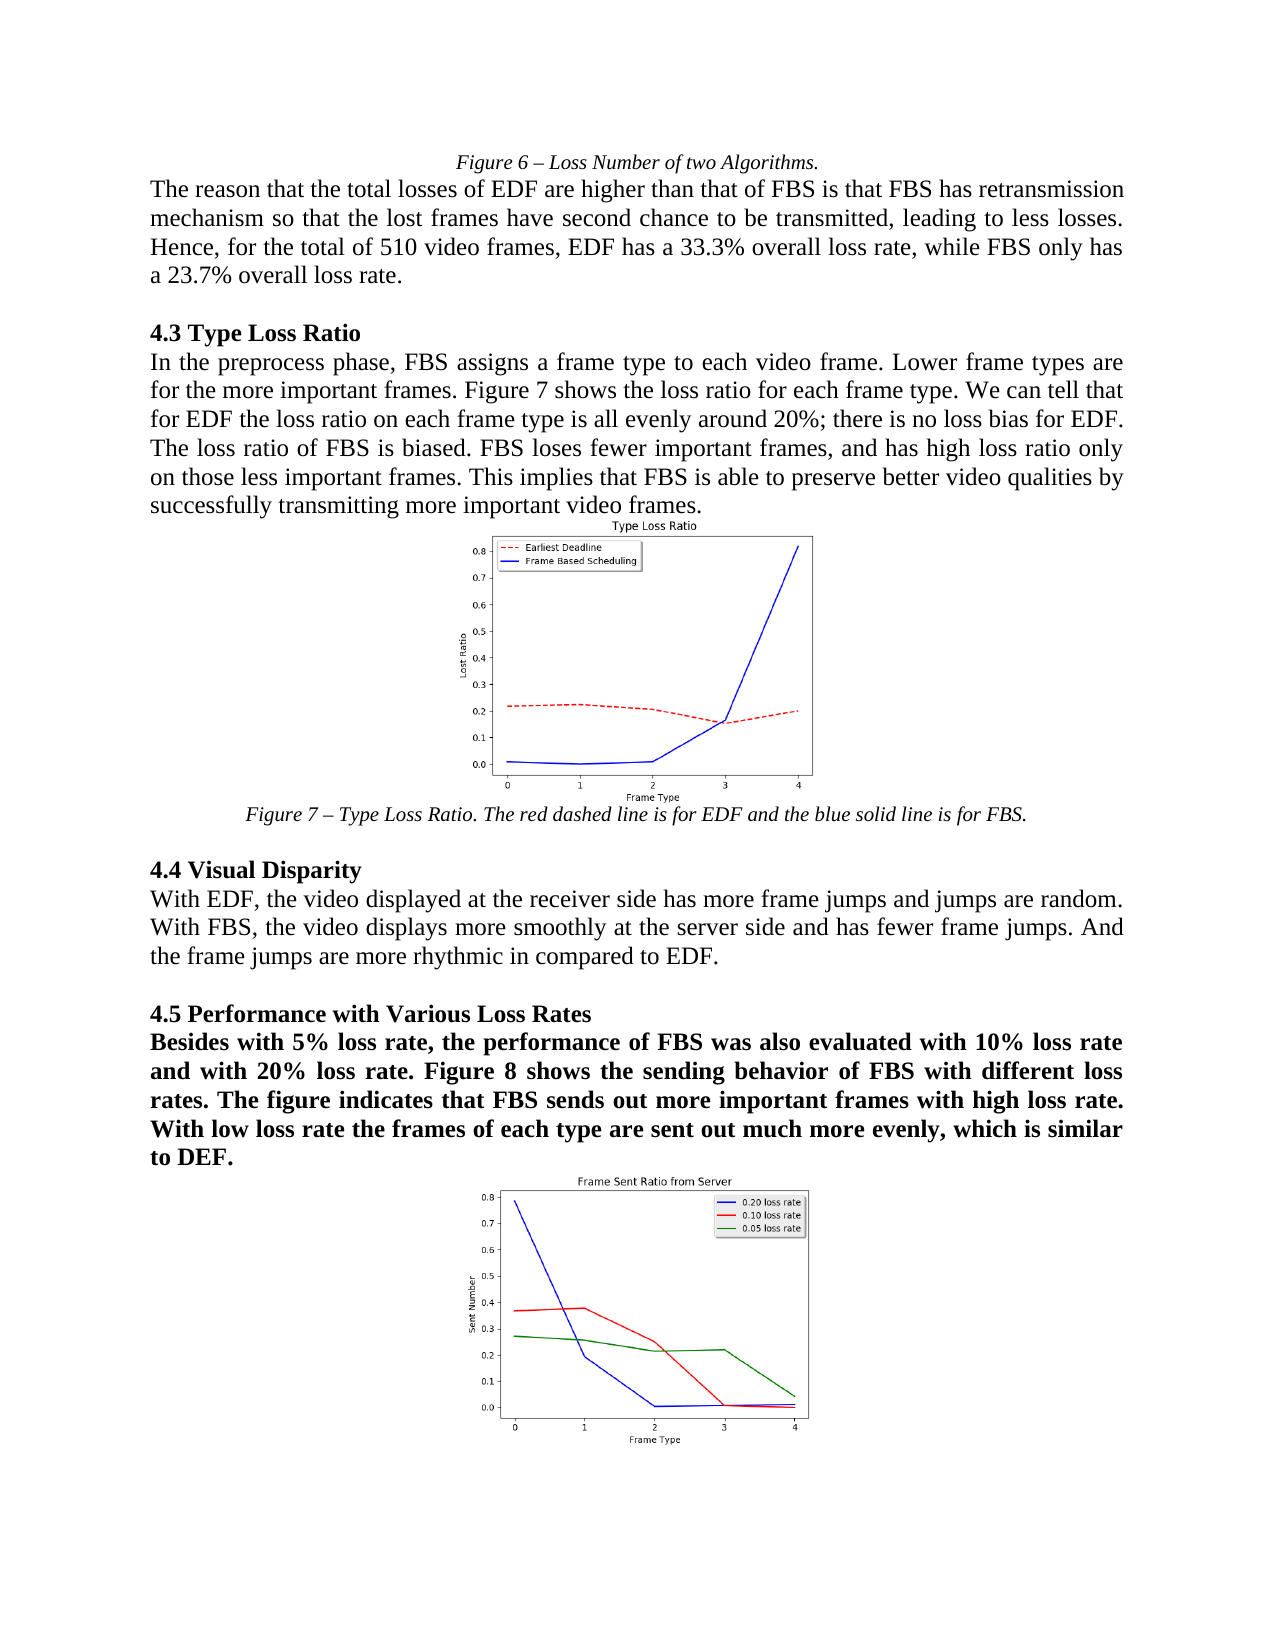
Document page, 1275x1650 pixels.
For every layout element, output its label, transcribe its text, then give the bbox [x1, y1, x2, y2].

text The reason that the total losses of EDF are higher than that of FBS is that FBS has retransmission mechanism so that the lost frames have second chance to be transmitted, leading to less losses. Hence, for the total of 510 video frames, EDF has a 33.3% overall loss rate, while FBS only has a 23.7% overall loss rate. [150, 174, 1125, 289]
text Besides with 5% loss rate, the performance of FBS was also evaluated with 10% loss rate and with 20% loss rate. Figure 8 shows the sending behavior of FBS with different loss rates. The figure indicates that FBS sends out more important frames with high loss rate. With low loss rate the frames of each type are sent out much more evenly, which is similar to DEF. [150, 1027, 1125, 1171]
text With EDF, the video displayed at the receiver side has more frame jumps and jumps are random. With FBS, the video displays more smoothly at the server side and has fewer frame jumps. And the frame jumps are more rhythmic in compared to EDF. [150, 884, 1125, 970]
text 4.3 Type Loss Ratio [150, 318, 1125, 347]
text 4.4 Visual Disparity [150, 855, 1125, 884]
picture [453, 519, 822, 803]
text Figure 7 – Type Loss Ratio. The red dashed line is for EDF and the blue solid line is for FBS. [150, 802, 1125, 826]
text 4.5 Performance with Various Loss Rates [150, 999, 1125, 1027]
picture [463, 1171, 812, 1448]
text Figure 6 – Loss Number of two Algorithms. [150, 150, 1125, 174]
text In the preprocess phase, FBS assigns a frame type to each video frame. Lower frame types are for the more important frames. Figure 7 shows the loss ratio for each frame type. We can tell that for EDF the loss ratio on each frame type is all evenly around 20%; there is no loss bias for EDF. The loss ratio of FBS is biased. FBS loses fewer important frames, and has high loss ratio only on those less important frames. This implies that FBS is able to preserve better video qualities by successfully transmitting more important video frames. [150, 347, 1125, 519]
